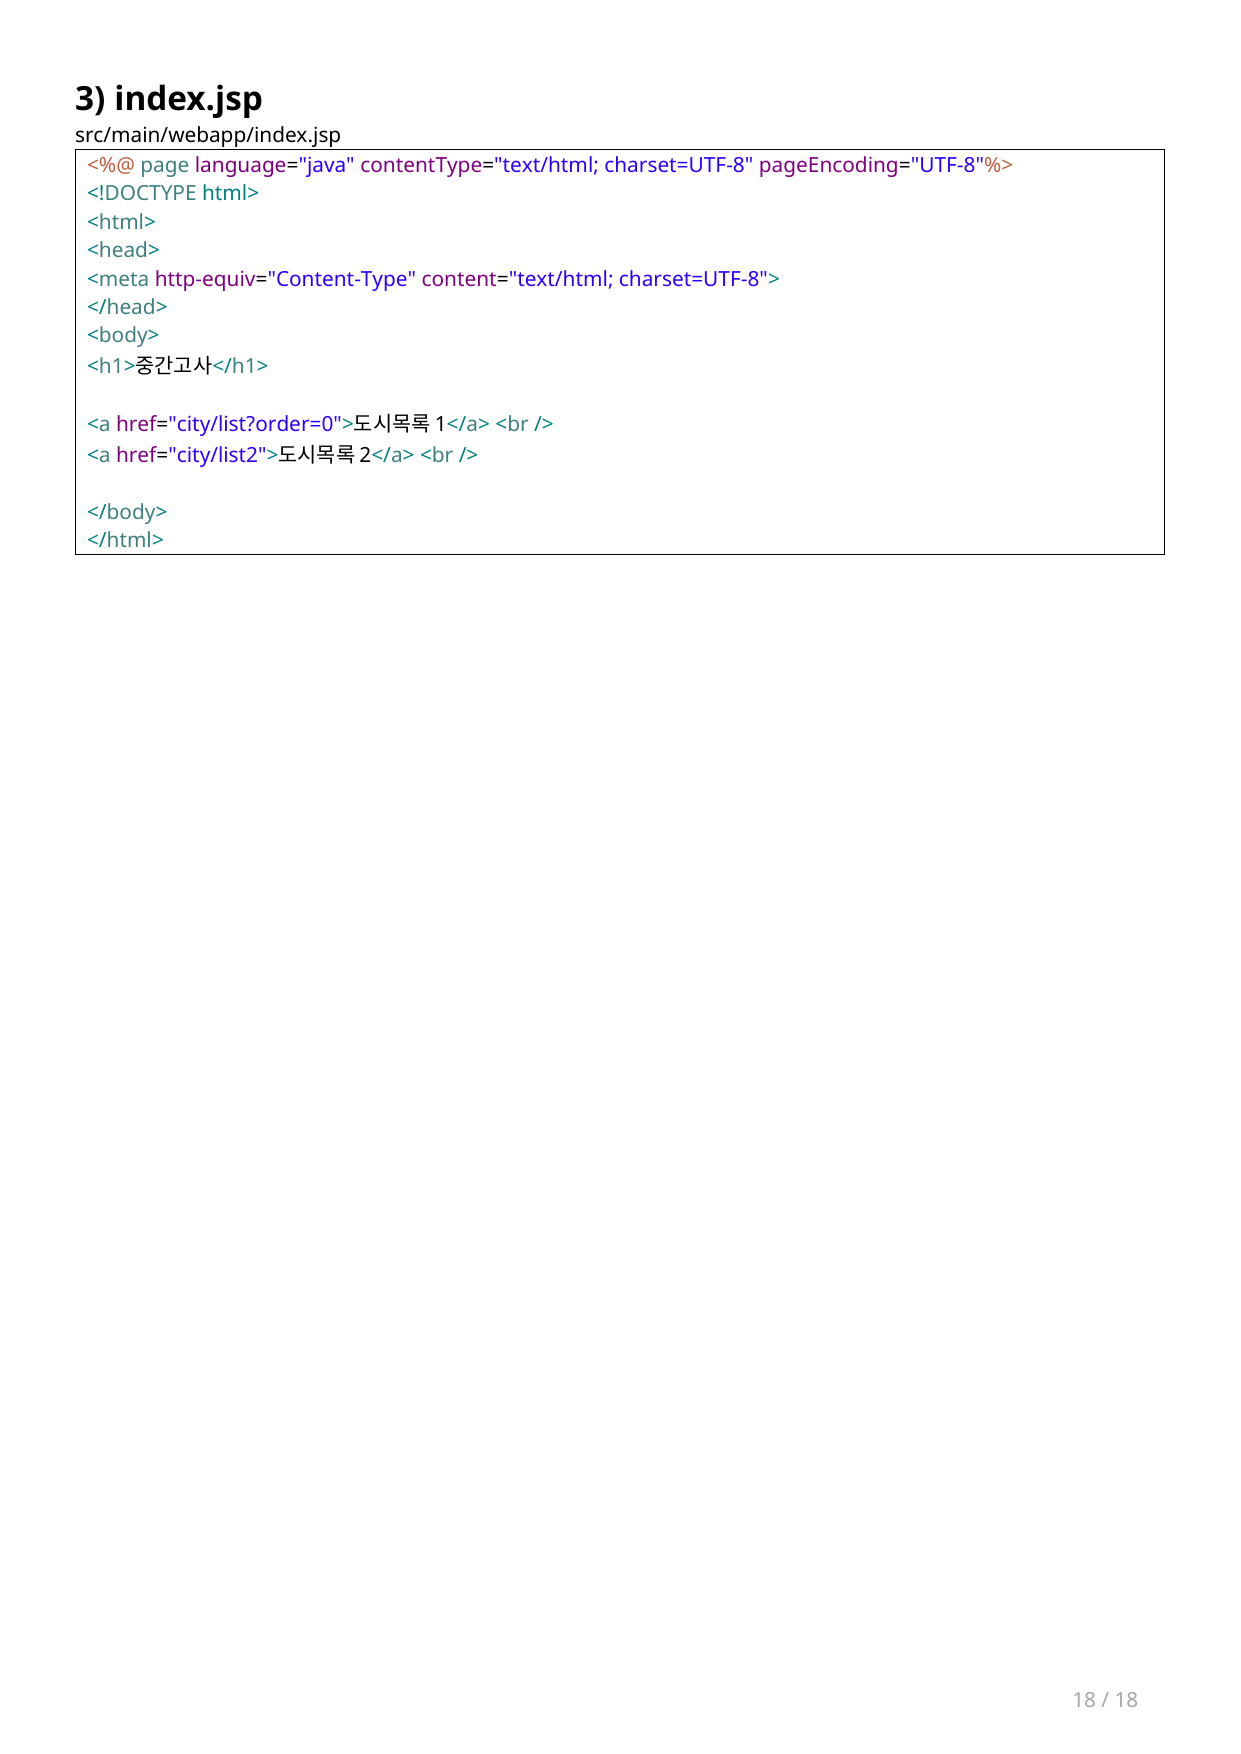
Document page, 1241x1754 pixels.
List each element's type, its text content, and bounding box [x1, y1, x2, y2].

text src/main/webapp/index.jsp [75, 120, 1165, 149]
table_header <%@ page language="java" contentType="text/html; charset=UTF-8" pageEncoding="UTF-8"%> <!DOCTYPE html> <html> <head> <meta http-equiv="Content-Type" content="text/html; charset=UTF-8"> </head> <body> <h1>중간고사</h1> <a href="city/list?order=0">도시목록1</a> <br /> <a href="city/list2">도시목록2</a> <br /> </body> </html> [76, 150, 1164, 554]
subtitle index.jsp [75, 75, 1165, 120]
